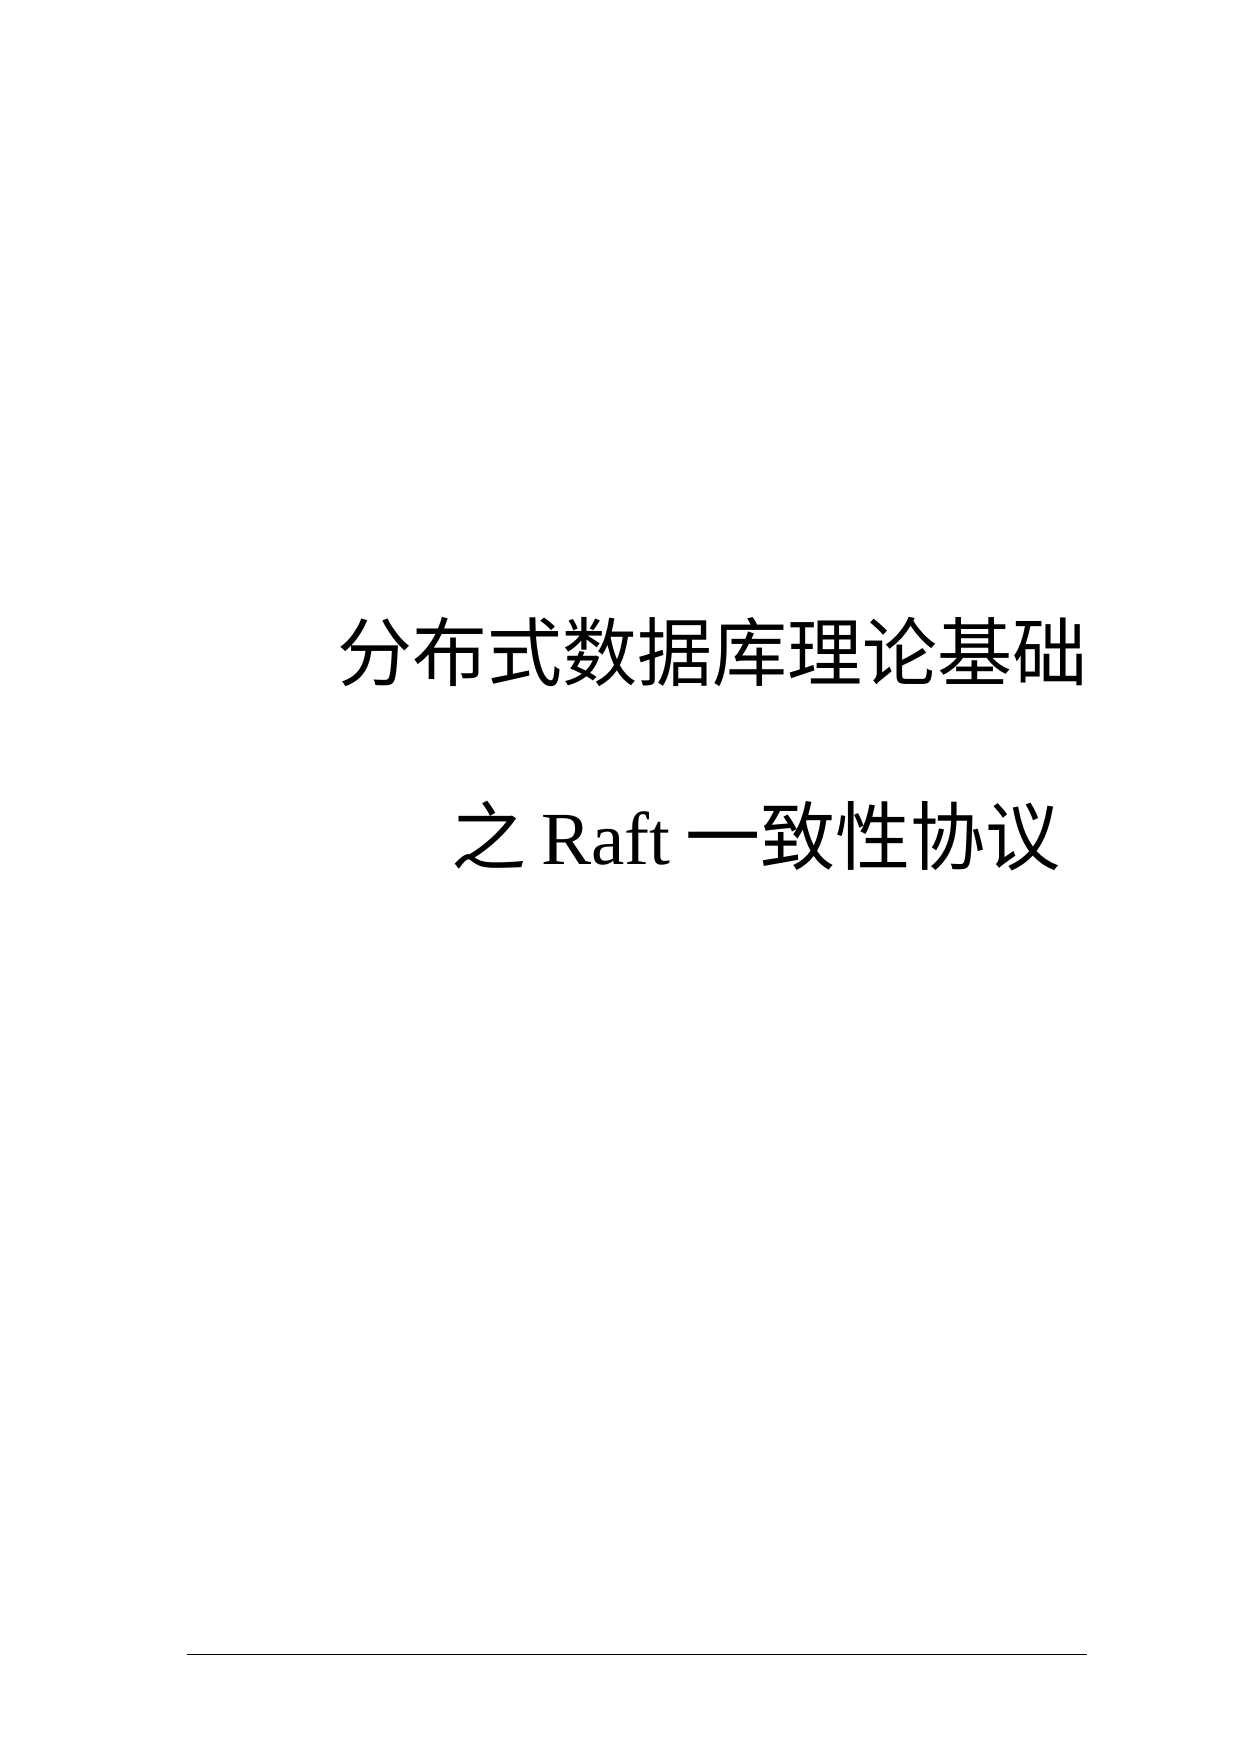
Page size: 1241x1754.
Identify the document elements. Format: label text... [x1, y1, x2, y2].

text 分布式数据库理论基础 [187, 583, 1087, 713]
text 之Raft一致性协议 [187, 767, 1087, 897]
